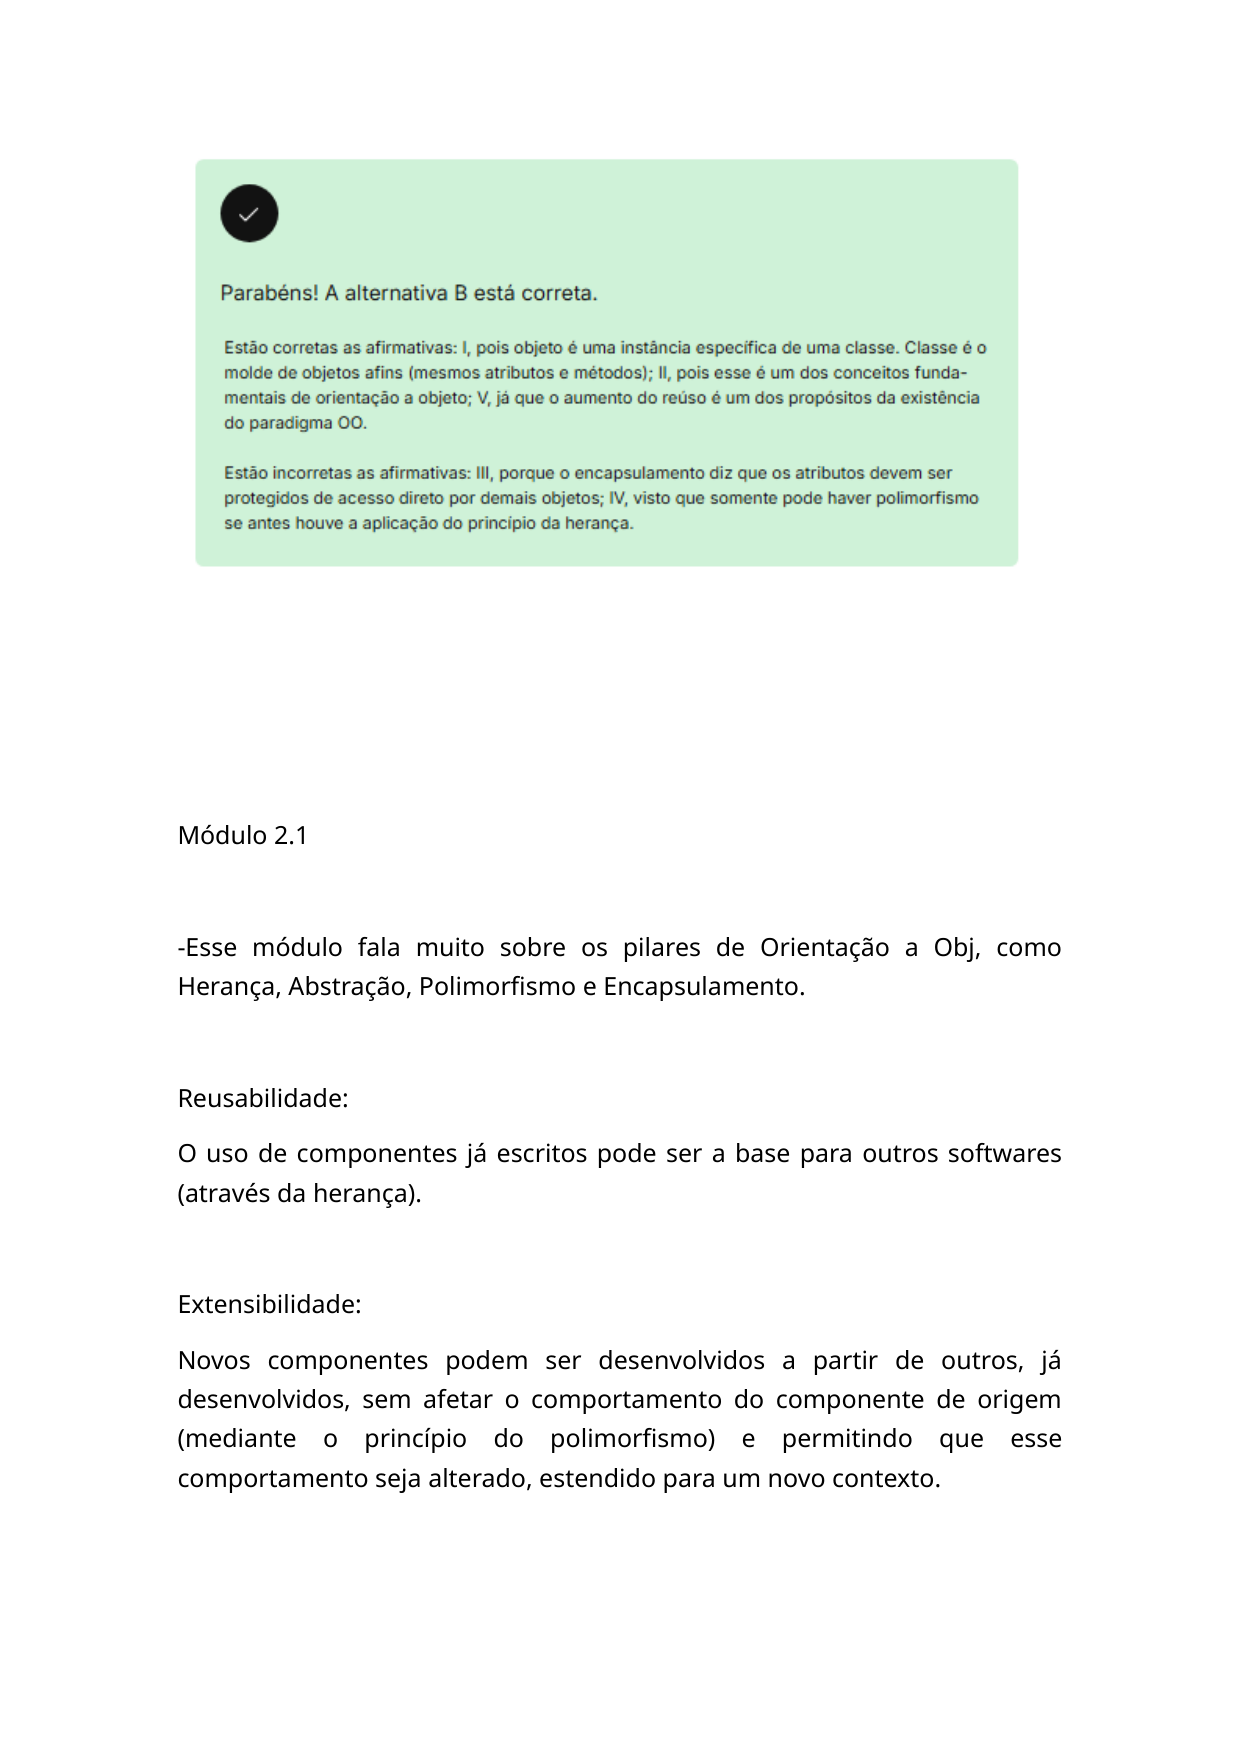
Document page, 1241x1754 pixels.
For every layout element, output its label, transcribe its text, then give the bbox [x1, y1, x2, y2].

text Extensibilidade: [177, 1287, 1063, 1321]
text Módulo 2.1 [177, 818, 1063, 852]
text -Esse módulo fala muito sobre os pilares de Orientação a Obj, como Herança, Abstração, Polimorfismo e Encapsulamento. [177, 929, 1063, 1003]
picture [177, 147, 1031, 573]
text Novos componentes podem ser desenvolvidos a partir de outros, já desenvolvidos, sem afetar o comportamento do componente de origem (mediante o princípio do polimorfismo) e permitindo que esse comportamento seja alterado, estendido para um novo contexto. [177, 1343, 1063, 1494]
text O uso de componentes já escritos pode ser a base para outros softwares (através da herança). [177, 1136, 1063, 1209]
text Reusabilidade: [177, 1080, 1063, 1114]
